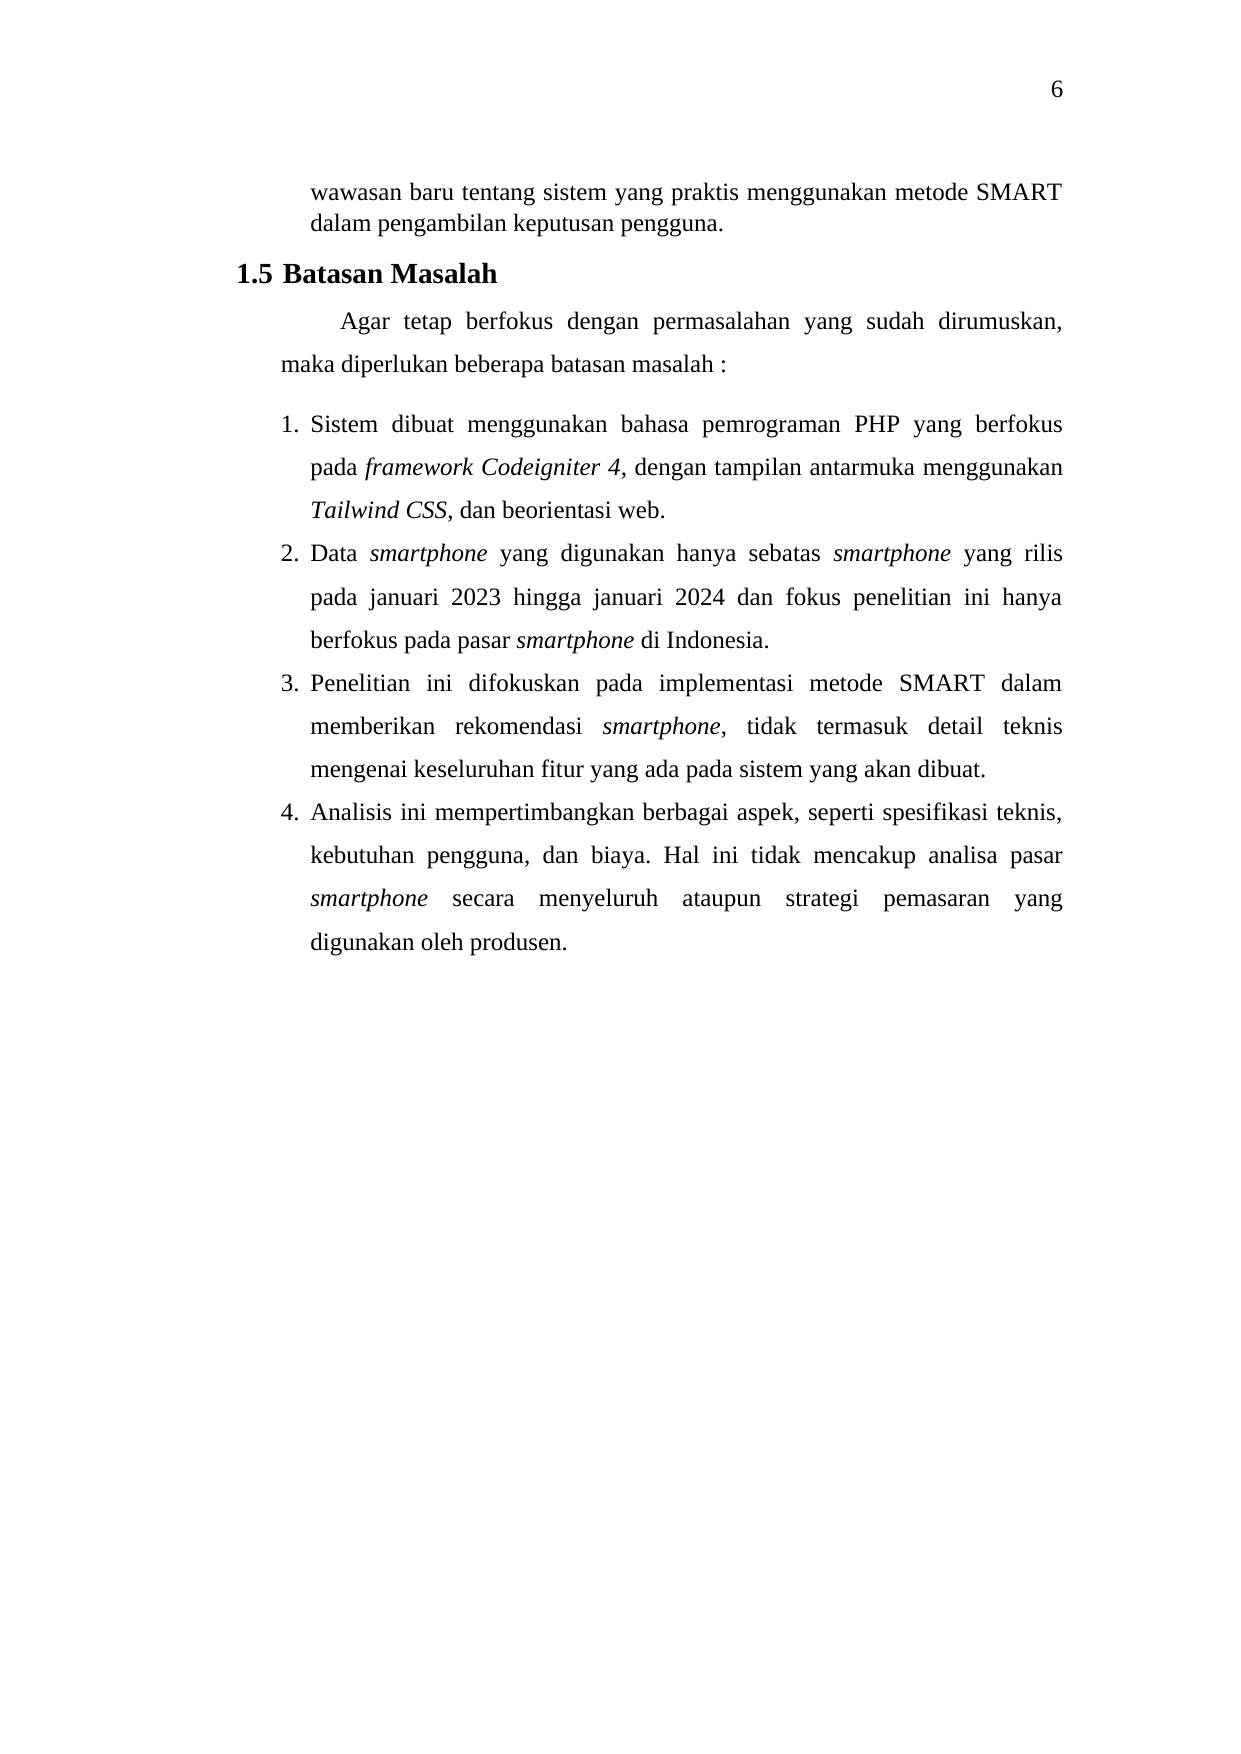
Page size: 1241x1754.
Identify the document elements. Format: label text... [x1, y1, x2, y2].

text Agar tetap berfokus dengan permasalahan yang sudah dirumuskan, maka diperlukan beberapa batasan masalah : [281, 306, 1063, 378]
list Data smartphone yang digunakan hanya sebatas smartphone yang rilis pada januari 2023 hingga januari 2024 dan fokus penelitian ini hanya berfokus pada pasar smartphone di Indonesia. [281, 538, 1063, 653]
subtitle Batasan Masalah [236, 256, 1063, 289]
list Penelitian ini difokuskan pada implementasi metode SMART dalam memberikan rekomendasi smartphone, tidak termasuk detail teknis mengenai keseluruhan fitur yang ada pada sistem yang akan dibuat. [281, 668, 1063, 783]
list Sistem dibuat menggunakan bahasa pemrograman PHP yang berfokus pada framework Codeigniter 4, dengan tampilan antarmuka menggunakan Tailwind CSS, dan beorientasi web. [281, 409, 1063, 524]
list Analisis ini mempertimbangkan berbagai aspek, seperti spesifikasi teknis, kebutuhan pengguna, dan biaya. Hal ini tidak mencakup analisa pasar smartphone secara menyeluruh ataupun strategi pemasaran yang digunakan oleh produsen. [281, 797, 1063, 955]
